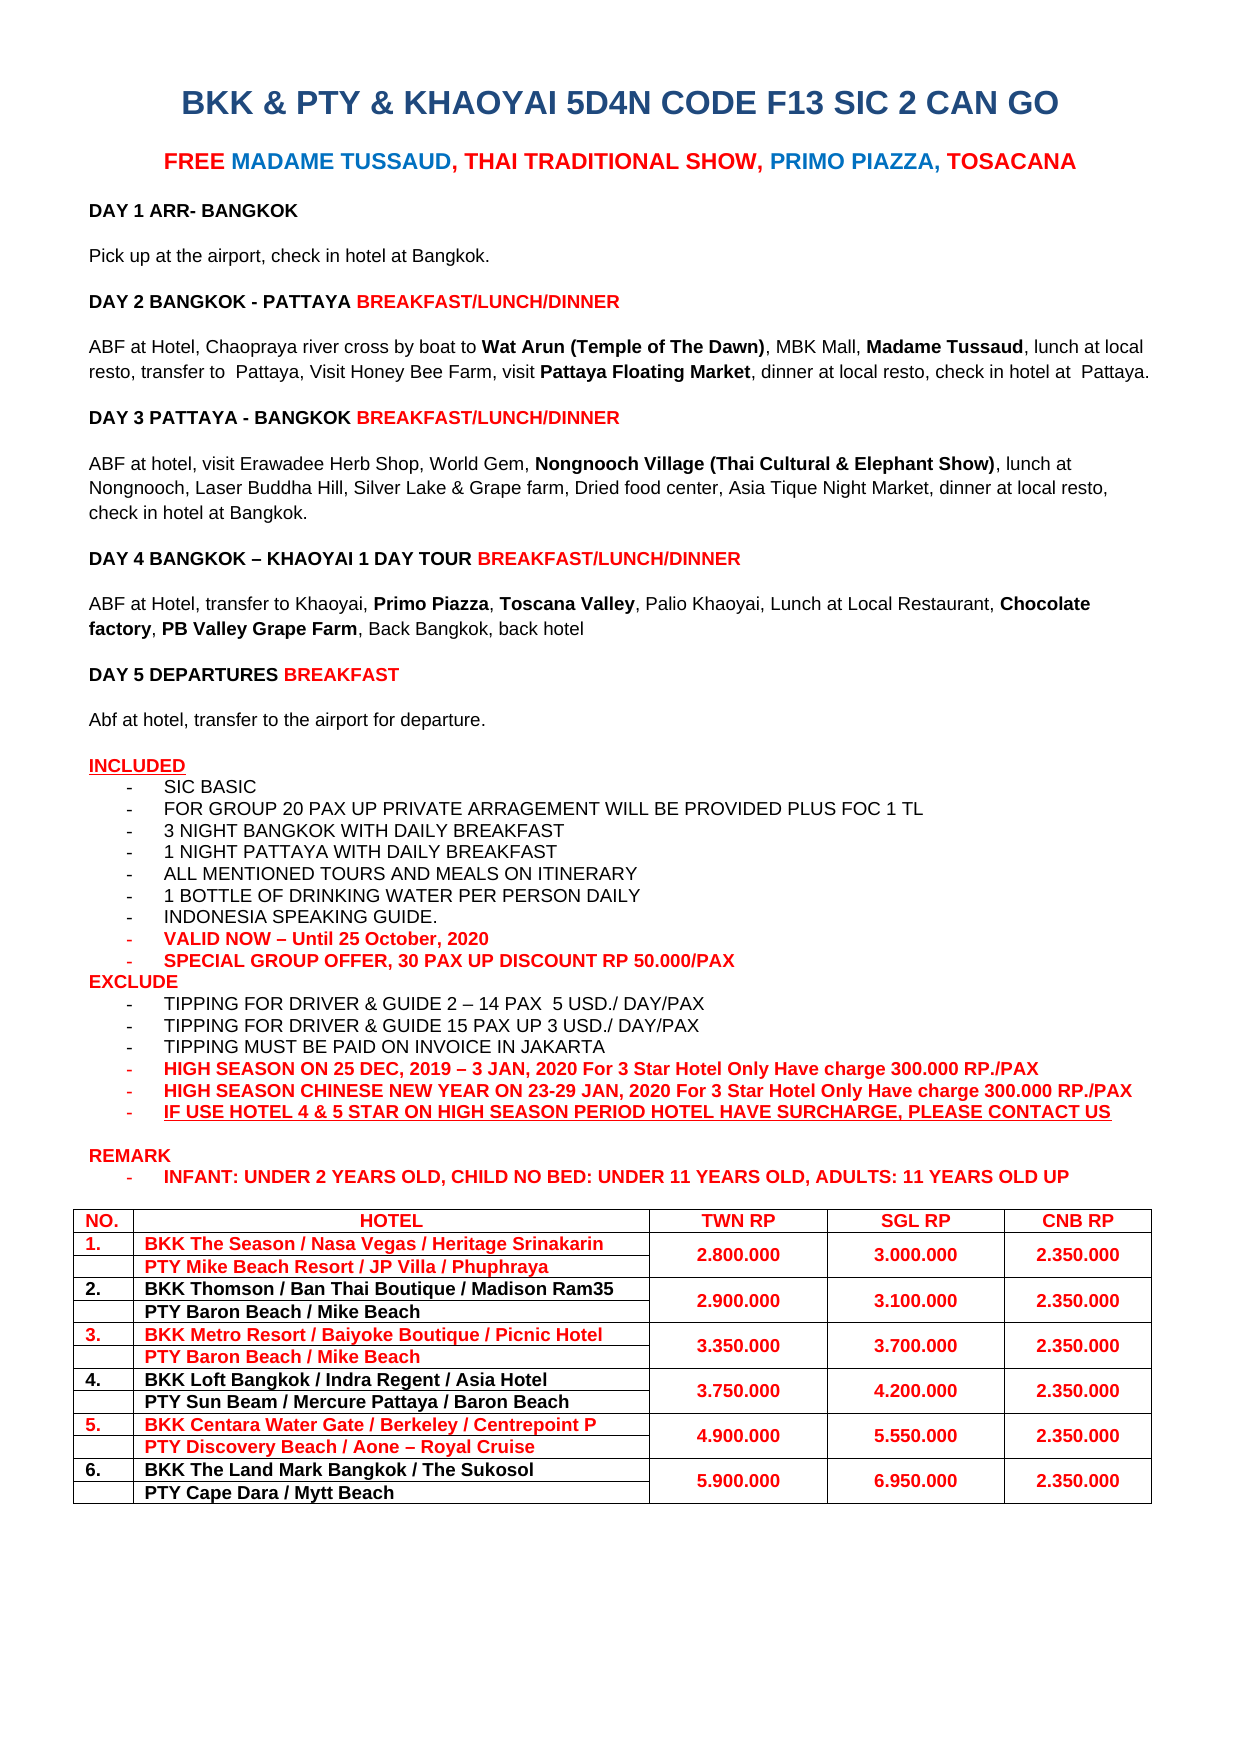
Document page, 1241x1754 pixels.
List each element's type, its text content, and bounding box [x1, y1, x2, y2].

table_cell PTY Mike Beach Resort / JP Villa / Phuphraya [134, 1256, 649, 1277]
table_header TWN RP [650, 1210, 827, 1232]
table_cell PTY Baron Beach / Mike Beach [134, 1301, 649, 1322]
table_header HOTEL [134, 1210, 649, 1232]
table_cell 5.550.000 [828, 1414, 1004, 1458]
table_cell 2.350.000 [1005, 1278, 1151, 1322]
table_cell 1. [74, 1233, 133, 1254]
table_cell 2.350.000 [1005, 1369, 1151, 1413]
table_cell 2.800.000 [650, 1233, 827, 1277]
table_cell BKK The Season / Nasa Vegas / Heritage Srinakarin [134, 1233, 649, 1254]
table_cell 4.900.000 [650, 1414, 827, 1458]
text DAY 2 BANGKOK - PATTAYA BREAKFAST/LUNCH/DINNER [89, 291, 1152, 312]
text REMARK [89, 1123, 1152, 1166]
text Pick up at the airport, check in hotel at Bangkok. [89, 245, 1152, 267]
list VALID NOW – Until 25 October, 2020 [126, 928, 1152, 950]
table_cell [74, 1436, 133, 1458]
text Abf at hotel, transfer to the airport for departure. [89, 709, 1152, 731]
table_cell 2.350.000 [1005, 1459, 1151, 1503]
table_cell 6. [74, 1459, 133, 1481]
table_cell 2.350.000 [1005, 1414, 1151, 1458]
list SPECIAL GROUP OFFER, 30 PAX UP DISCOUNT RP 50.000/PAX [126, 950, 1152, 971]
table_cell BKK Loft Bangkok / Indra Regent / Asia Hotel [134, 1369, 649, 1390]
table_cell 3.750.000 [650, 1369, 827, 1413]
text EXCLUDE [89, 971, 1152, 993]
list HIGH SEASON CHINESE NEW YEAR ON 23-29 JAN, 2020 For 3 Star Hotel Only Have charge 300.000 RP./PAX [126, 1079, 1152, 1101]
table_cell 5. [74, 1414, 133, 1435]
table_cell 6.950.000 [828, 1459, 1004, 1503]
table_cell PTY Cape Dara / Mytt Beach [134, 1482, 649, 1503]
list 1 NIGHT PATTAYA WITH DAILY BREAKFAST [126, 841, 1152, 863]
table_cell [74, 1301, 133, 1322]
table_cell [74, 1482, 133, 1503]
text INCLUDED [89, 755, 1152, 776]
table_cell 2. [74, 1278, 133, 1300]
list ALL MENTIONED TOURS AND MEALS ON ITINERARY [126, 863, 1152, 885]
list 3 NIGHT BANGKOK WITH DAILY BREAKFAST [126, 820, 1152, 841]
table_cell PTY Discovery Beach / Aone – Royal Cruise [134, 1436, 649, 1458]
text DAY 1 ARR- BANGKOK [89, 199, 1152, 221]
text ABF at Hotel, transfer to Khaoyai, Primo Piazza, Toscana Valley, Palio Khaoyai, Lunch at Local Restaurant, Chocolate factory, PB Valley Grape Farm, Back Bangkok, back hotel [89, 593, 1152, 639]
text DAY 5 DEPARTURES BREAKFAST [89, 663, 1152, 685]
list HIGH SEASON ON 25 DEC, 2019 – 3 JAN, 2020 For 3 Star Hotel Only Have charge 300.000 RP./PAX [126, 1058, 1152, 1079]
list INFANT: UNDER 2 YEARS OLD, CHILD NO BED: UNDER 11 YEARS OLD, ADULTS: 11 YEARS OLD UP [126, 1166, 1152, 1188]
table_cell BKK The Land Mark Bangkok / The Sukosol [134, 1459, 649, 1481]
table_cell PTY Baron Beach / Mike Beach [134, 1346, 649, 1367]
text ABF at Hotel, Chaopraya river cross by boat to Wat Arun (Temple of The Dawn), MBK Mall, Madame Tussaud, lunch at local resto, transfer to Pattaya, Visit Honey Bee Farm, visit Pattaya Floating Market, dinner at local resto, check in hotel at Pattaya. [89, 336, 1152, 383]
table_cell 3.100.000 [828, 1278, 1004, 1322]
table_cell 3. [74, 1323, 133, 1345]
table_cell 2.350.000 [1005, 1323, 1151, 1367]
list TIPPING FOR DRIVER & GUIDE 2 – 14 PAX 5 USD./ DAY/PAX [126, 993, 1152, 1014]
table_cell 4. [74, 1369, 133, 1390]
list 1 BOTTLE OF DRINKING WATER PER PERSON DAILY [126, 885, 1152, 906]
list SIC BASIC [126, 776, 1152, 798]
table_cell 2.900.000 [650, 1278, 827, 1322]
list TIPPING FOR DRIVER & GUIDE 15 PAX UP 3 USD./ DAY/PAX [126, 1014, 1152, 1036]
text ABF at hotel, visit Erawadee Herb Shop, World Gem, Nongnooch Village (Thai Cultural & Elephant Show), lunch at Nongnooch, Laser Buddha Hill, Silver Lake & Grape farm, Dried food center, Asia Tique Night Market, dinner at local resto, check in hotel at Bangkok. [89, 452, 1152, 523]
text DAY 4 BANGKOK – KHAOYAI 1 DAY TOUR BREAKFAST/LUNCH/DINNER [89, 547, 1152, 569]
table_cell 3.000.000 [828, 1233, 1004, 1277]
text FREE MADAME TUSSAUD, THAI TRADITIONAL SHOW, PRIMO PIAZZA, TOSACANA [89, 148, 1152, 175]
list INDONESIA SPEAKING GUIDE. [126, 906, 1152, 928]
table_cell 3.350.000 [650, 1323, 827, 1367]
list TIPPING MUST BE PAID ON INVOICE IN JAKARTA [126, 1036, 1152, 1058]
table_cell PTY Sun Beam / Mercure Pattaya / Baron Beach [134, 1391, 649, 1413]
table_cell 5.900.000 [650, 1459, 827, 1503]
table_cell [74, 1391, 133, 1413]
table_cell 3.700.000 [828, 1323, 1004, 1367]
table_cell BKK Centara Water Gate / Berkeley / Centrepoint P [134, 1414, 649, 1435]
table_header NO. [74, 1210, 133, 1232]
table_header SGL RP [828, 1210, 1004, 1232]
list FOR GROUP 20 PAX UP PRIVATE ARRAGEMENT WILL BE PROVIDED PLUS FOC 1 TL [126, 798, 1152, 820]
text DAY 3 PATTAYA - BANGKOK BREAKFAST/LUNCH/DINNER [89, 407, 1152, 428]
table_cell [74, 1256, 133, 1277]
text BKK & PTY & KHAOYAI 5D4N CODE F13 SIC 2 CAN GO [89, 83, 1152, 122]
table_cell 4.200.000 [828, 1369, 1004, 1413]
table_header CNB RP [1005, 1210, 1151, 1232]
table_cell 2.350.000 [1005, 1233, 1151, 1277]
table_cell BKK Thomson / Ban Thai Boutique / Madison Ram35 [134, 1278, 649, 1300]
table_cell BKK Metro Resort / Baiyoke Boutique / Picnic Hotel [134, 1323, 649, 1345]
list IF USE HOTEL 4 & 5 STAR ON HIGH SEASON PERIOD HOTEL HAVE SURCHARGE, PLEASE CONTACT US [126, 1101, 1152, 1123]
table_cell [74, 1346, 133, 1367]
